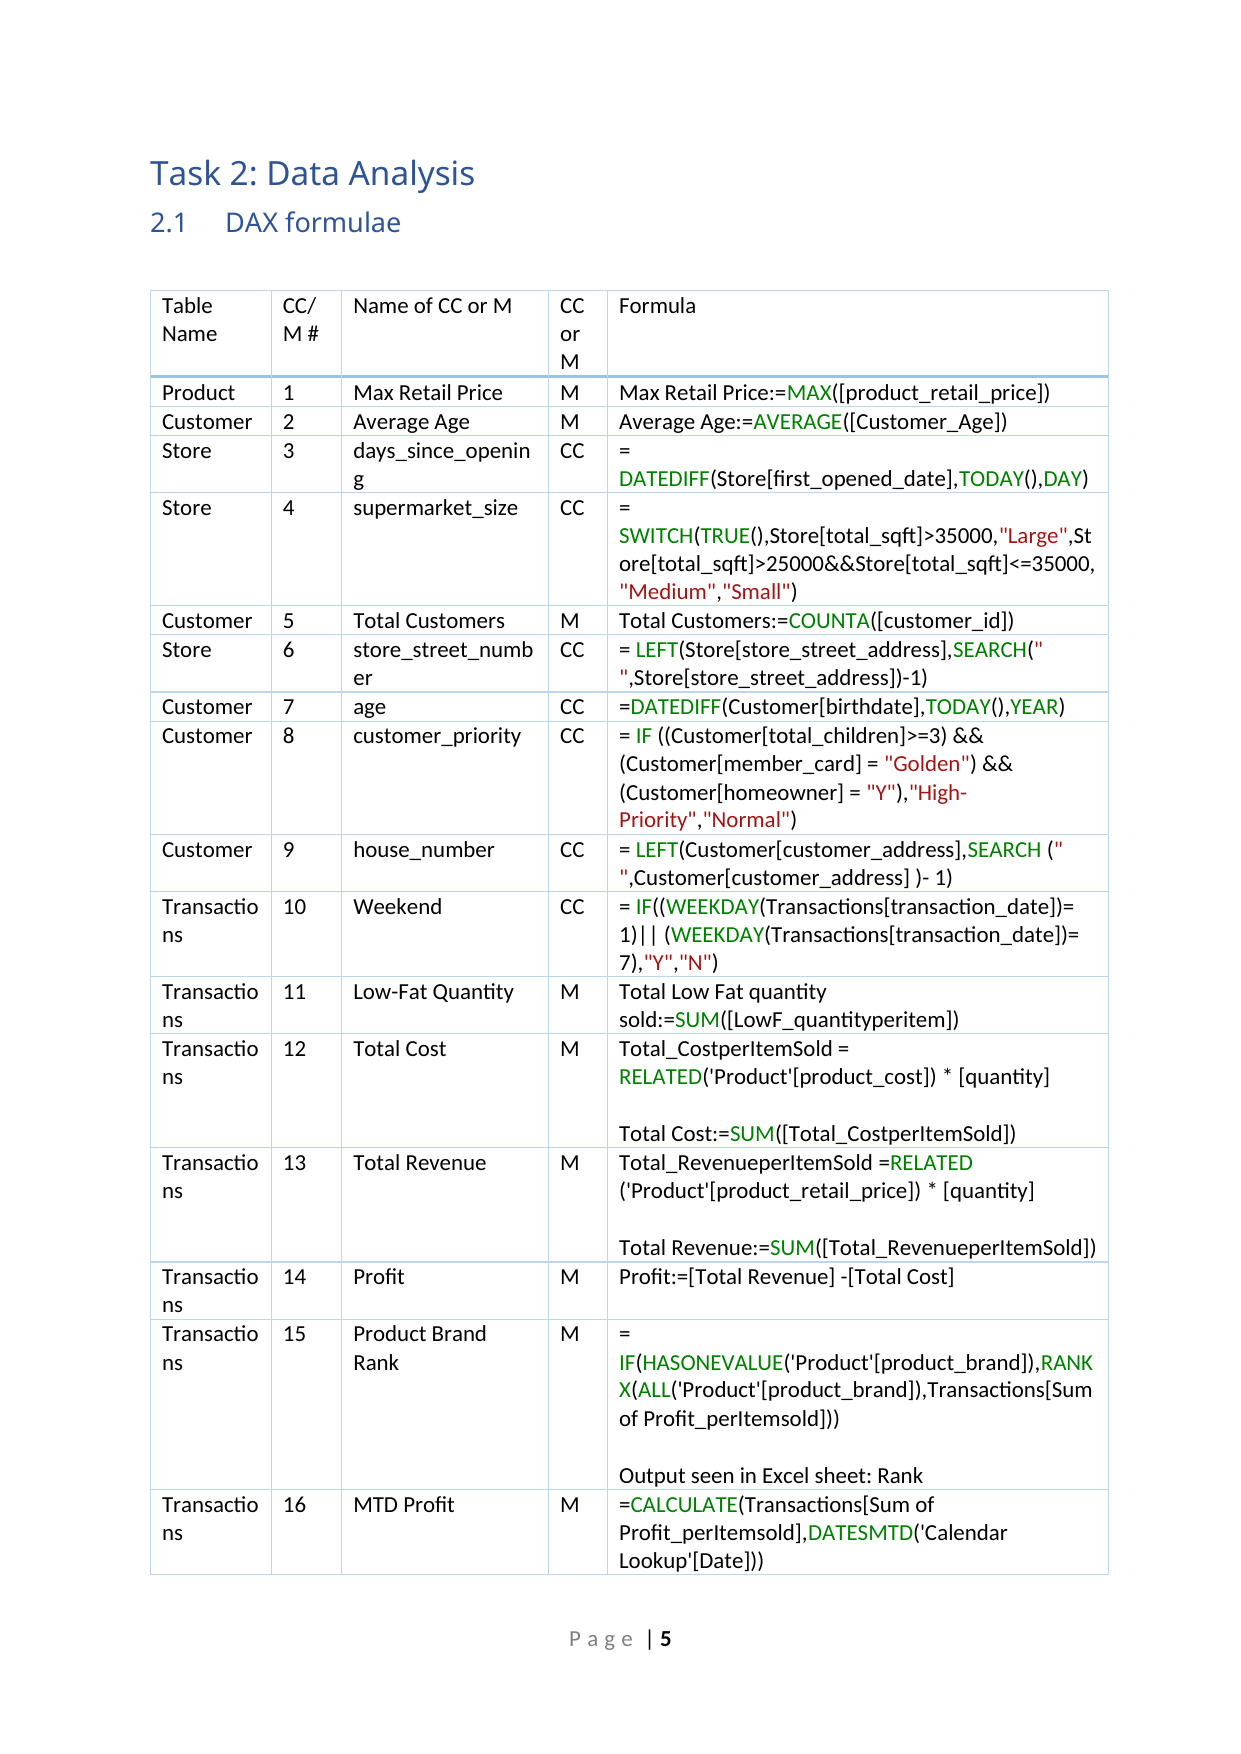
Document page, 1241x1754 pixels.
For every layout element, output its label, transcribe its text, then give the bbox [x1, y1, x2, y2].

table_cell M [549, 1148, 607, 1261]
table_cell Weekend [342, 892, 548, 976]
table_cell =SWITCH(TRUE(),Store[total_sqft]>35000,"Large",Store[total_sqft]>25000&&Store[total_sqft]<=35000,"Medium","Small") [608, 493, 1108, 605]
table_cell Max Retail Price:=MAX([product_retail_price]) [608, 378, 1108, 406]
table_cell 4 [272, 493, 341, 605]
table_cell Transactions [151, 892, 271, 976]
table_cell CC [549, 892, 607, 976]
table_cell Store [151, 436, 271, 492]
table_cell 14 [272, 1263, 341, 1318]
table_cell Profit:=[Total Revenue] -[Total Cost] [608, 1263, 1108, 1318]
table_cell 9 [272, 835, 341, 891]
table_cell = DATEDIFF(Store[first_opened_date],TODAY(),DAY) [608, 436, 1108, 492]
table_cell M [549, 606, 607, 634]
table_cell CC [549, 722, 607, 834]
table_cell 1 [272, 378, 341, 406]
table_cell CC [549, 835, 607, 891]
table_cell days_since_opening [342, 436, 548, 492]
table_cell 16 [272, 1490, 341, 1574]
table_cell Total Customers:=COUNTA([customer_id]) [608, 606, 1108, 634]
table_cell Transactions [151, 1263, 271, 1318]
table_cell Average Age:=AVERAGE([Customer_Age]) [608, 407, 1108, 435]
table_cell Max Retail Price [342, 378, 548, 406]
table_cell CC [549, 436, 607, 492]
table_header CC or M [549, 291, 607, 375]
table_cell M [549, 378, 607, 406]
table_cell 15 [272, 1320, 341, 1489]
table_cell Customer [151, 407, 271, 435]
table_cell Total_RevenueperItemSold =RELATED ('Product'[product_retail_price]) * [quantity] Total Revenue:=SUM([Total_RevenueperItemSold]) [608, 1148, 1108, 1261]
table_cell Store [151, 493, 271, 605]
table_cell 12 [272, 1034, 341, 1147]
table_cell CC [549, 635, 607, 691]
table_cell = LEFT(Store[store_street_address],SEARCH(" ",Store[store_street_address])-1) [608, 635, 1108, 691]
table_cell Total Cost [342, 1034, 548, 1147]
table_cell = LEFT(Customer[customer_address],SEARCH (" ",Customer[customer_address] )- 1) [608, 835, 1108, 891]
table_cell supermarket_size [342, 493, 548, 605]
table_cell age [342, 693, 548, 721]
table_cell customer_priority [342, 722, 548, 834]
table_cell Low-Fat Quantity [342, 977, 548, 1033]
table_cell Transactions [151, 1490, 271, 1574]
table_cell Customer [151, 606, 271, 634]
table_cell house_number [342, 835, 548, 891]
subtitle DAX formulae [150, 203, 1090, 240]
table_cell 5 [272, 606, 341, 634]
table_cell =CALCULATE(Transactions[Sum of Profit_perItemsold],DATESMTD('Calendar Lookup'[Date])) [608, 1490, 1108, 1574]
table_header Formula [608, 291, 1108, 375]
table_cell 7 [272, 693, 341, 721]
table_header CC/M # [272, 291, 341, 375]
table_header Table Name [151, 291, 271, 375]
table_cell =IF(HASONEVALUE('Product'[product_brand]),RANKX(ALL('Product'[product_brand]),Transactions[Sum of Profit_perItemsold])) Output seen in Excel sheet: Rank [608, 1320, 1108, 1489]
table_cell 6 [272, 635, 341, 691]
table_cell Store [151, 635, 271, 691]
table_cell M [549, 407, 607, 435]
table_cell Total Revenue [342, 1148, 548, 1261]
table_cell Transactions [151, 1320, 271, 1489]
table_cell CC [549, 693, 607, 721]
table_cell M [549, 1034, 607, 1147]
table_cell = IF((WEEKDAY(Transactions[transaction_date])= 1)|| (WEEKDAY(Transactions[transaction_date])= 7),"Y","N") [608, 892, 1108, 976]
subtitle Task 2: Data Analysis [150, 150, 1090, 195]
table_cell Transactions [151, 1148, 271, 1261]
table_cell Transactions [151, 1034, 271, 1147]
table_cell 11 [272, 977, 341, 1033]
table_cell = IF ((Customer[total_children]>=3) && (Customer[member_card] = "Golden") && (Customer[homeowner] = "Y"),"High-Priority","Normal") [608, 722, 1108, 834]
table_cell Customer [151, 835, 271, 891]
table_cell 10 [272, 892, 341, 976]
table_cell 3 [272, 436, 341, 492]
table_cell Total_CostperItemSold = RELATED('Product'[product_cost]) * [quantity] Total Cost:=SUM([Total_CostperItemSold]) [608, 1034, 1108, 1147]
table_cell M [549, 1320, 607, 1489]
table_cell 8 [272, 722, 341, 834]
table_cell Customer [151, 722, 271, 834]
table_cell Product Brand Rank [342, 1320, 548, 1489]
table_cell MTD Profit [342, 1490, 548, 1574]
table_cell 13 [272, 1148, 341, 1261]
table_cell Average Age [342, 407, 548, 435]
table_cell M [549, 1263, 607, 1318]
table_cell M [549, 1490, 607, 1574]
table_cell store_street_number [342, 635, 548, 691]
table_cell 2 [272, 407, 341, 435]
table_cell CC [549, 493, 607, 605]
table_cell Total Low Fat quantity sold:=SUM([LowF_quantityperitem]) [608, 977, 1108, 1033]
table_cell Customer [151, 693, 271, 721]
table_cell =DATEDIFF(Customer[birthdate],TODAY(),YEAR) [608, 693, 1108, 721]
table_cell M [549, 977, 607, 1033]
table_cell Product [151, 378, 271, 406]
table_cell Total Customers [342, 606, 548, 634]
table_cell Profit [342, 1263, 548, 1318]
table_header Name of CC or M [342, 291, 548, 375]
table_cell Transactions [151, 977, 271, 1033]
